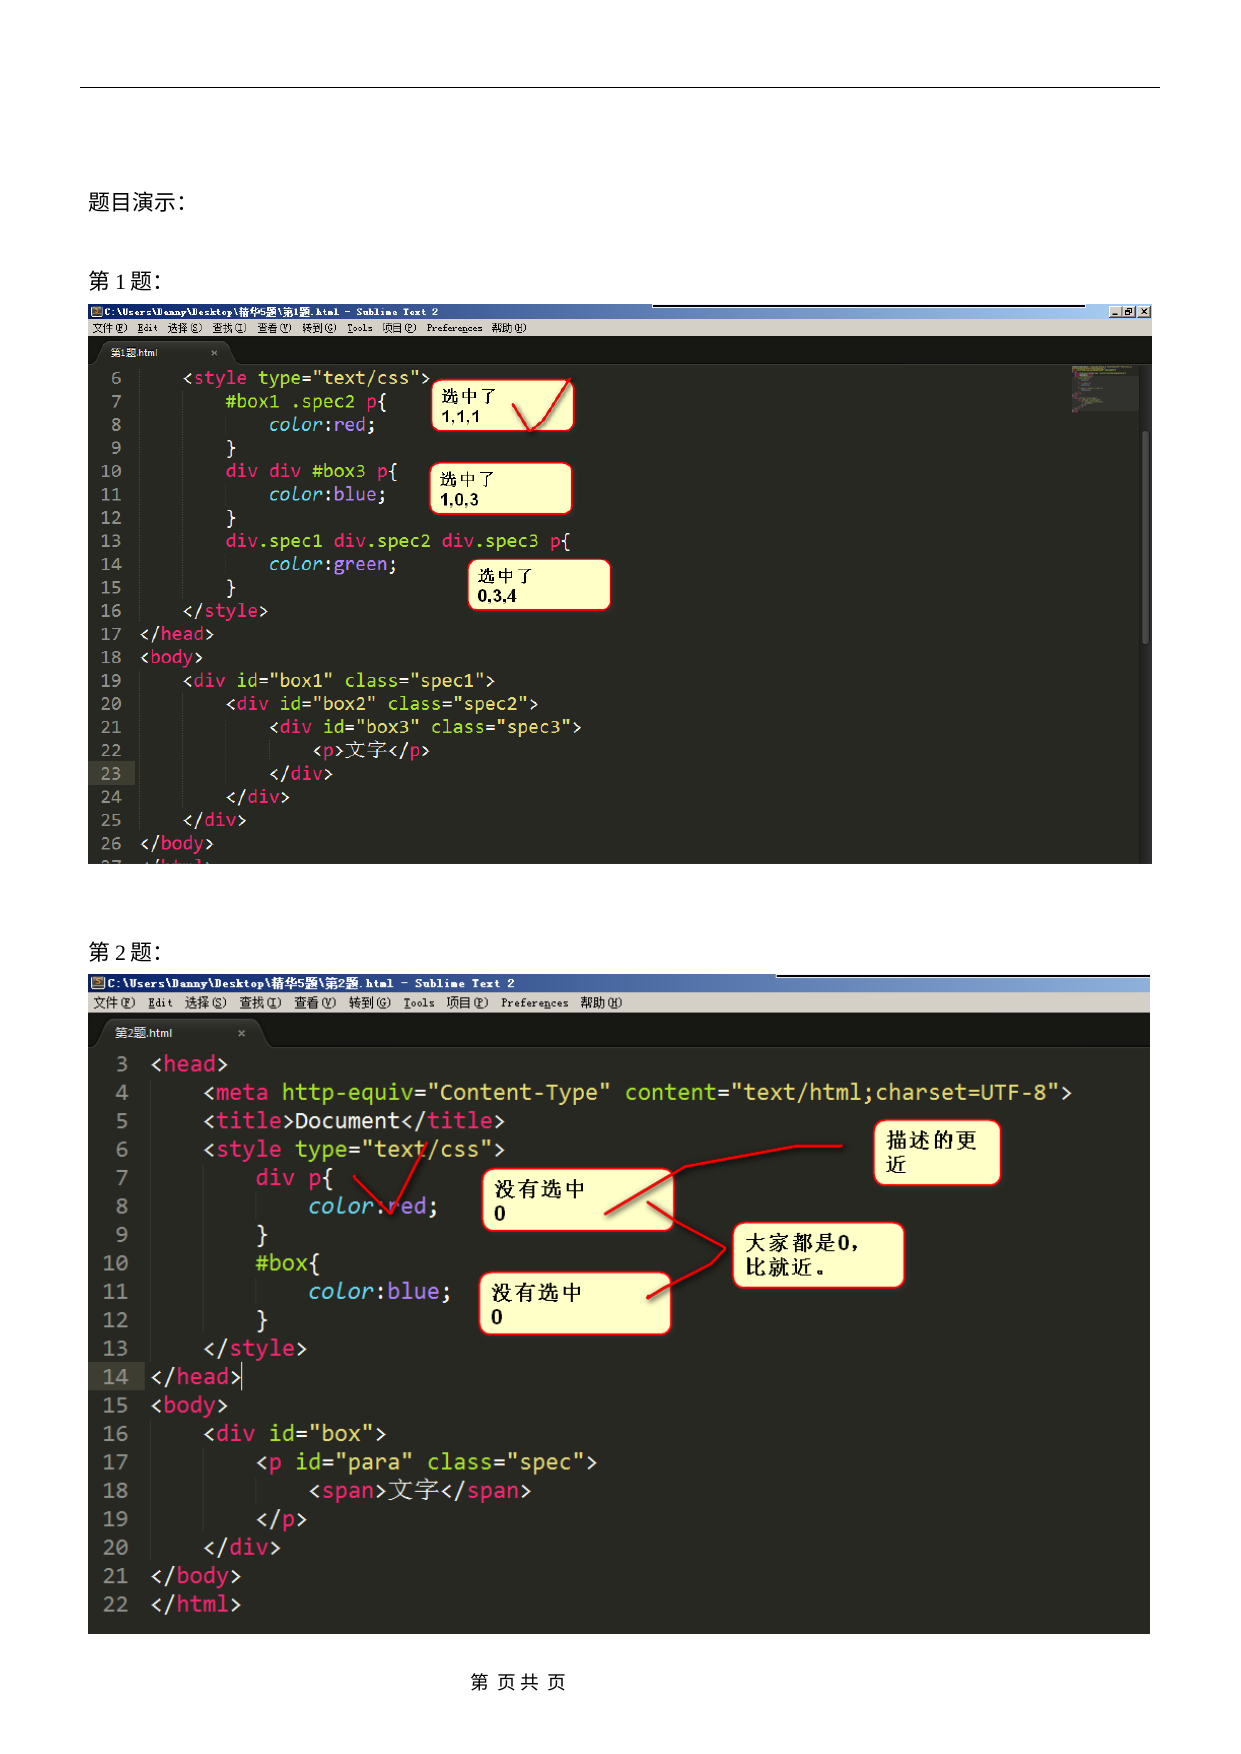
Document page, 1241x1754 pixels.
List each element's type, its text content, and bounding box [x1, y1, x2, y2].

text 题目演示： [88, 184, 1152, 217]
text 第2题： [88, 934, 1152, 967]
picture [88, 304, 1152, 864]
text 第1题： [88, 264, 1152, 296]
picture [88, 974, 1150, 1634]
